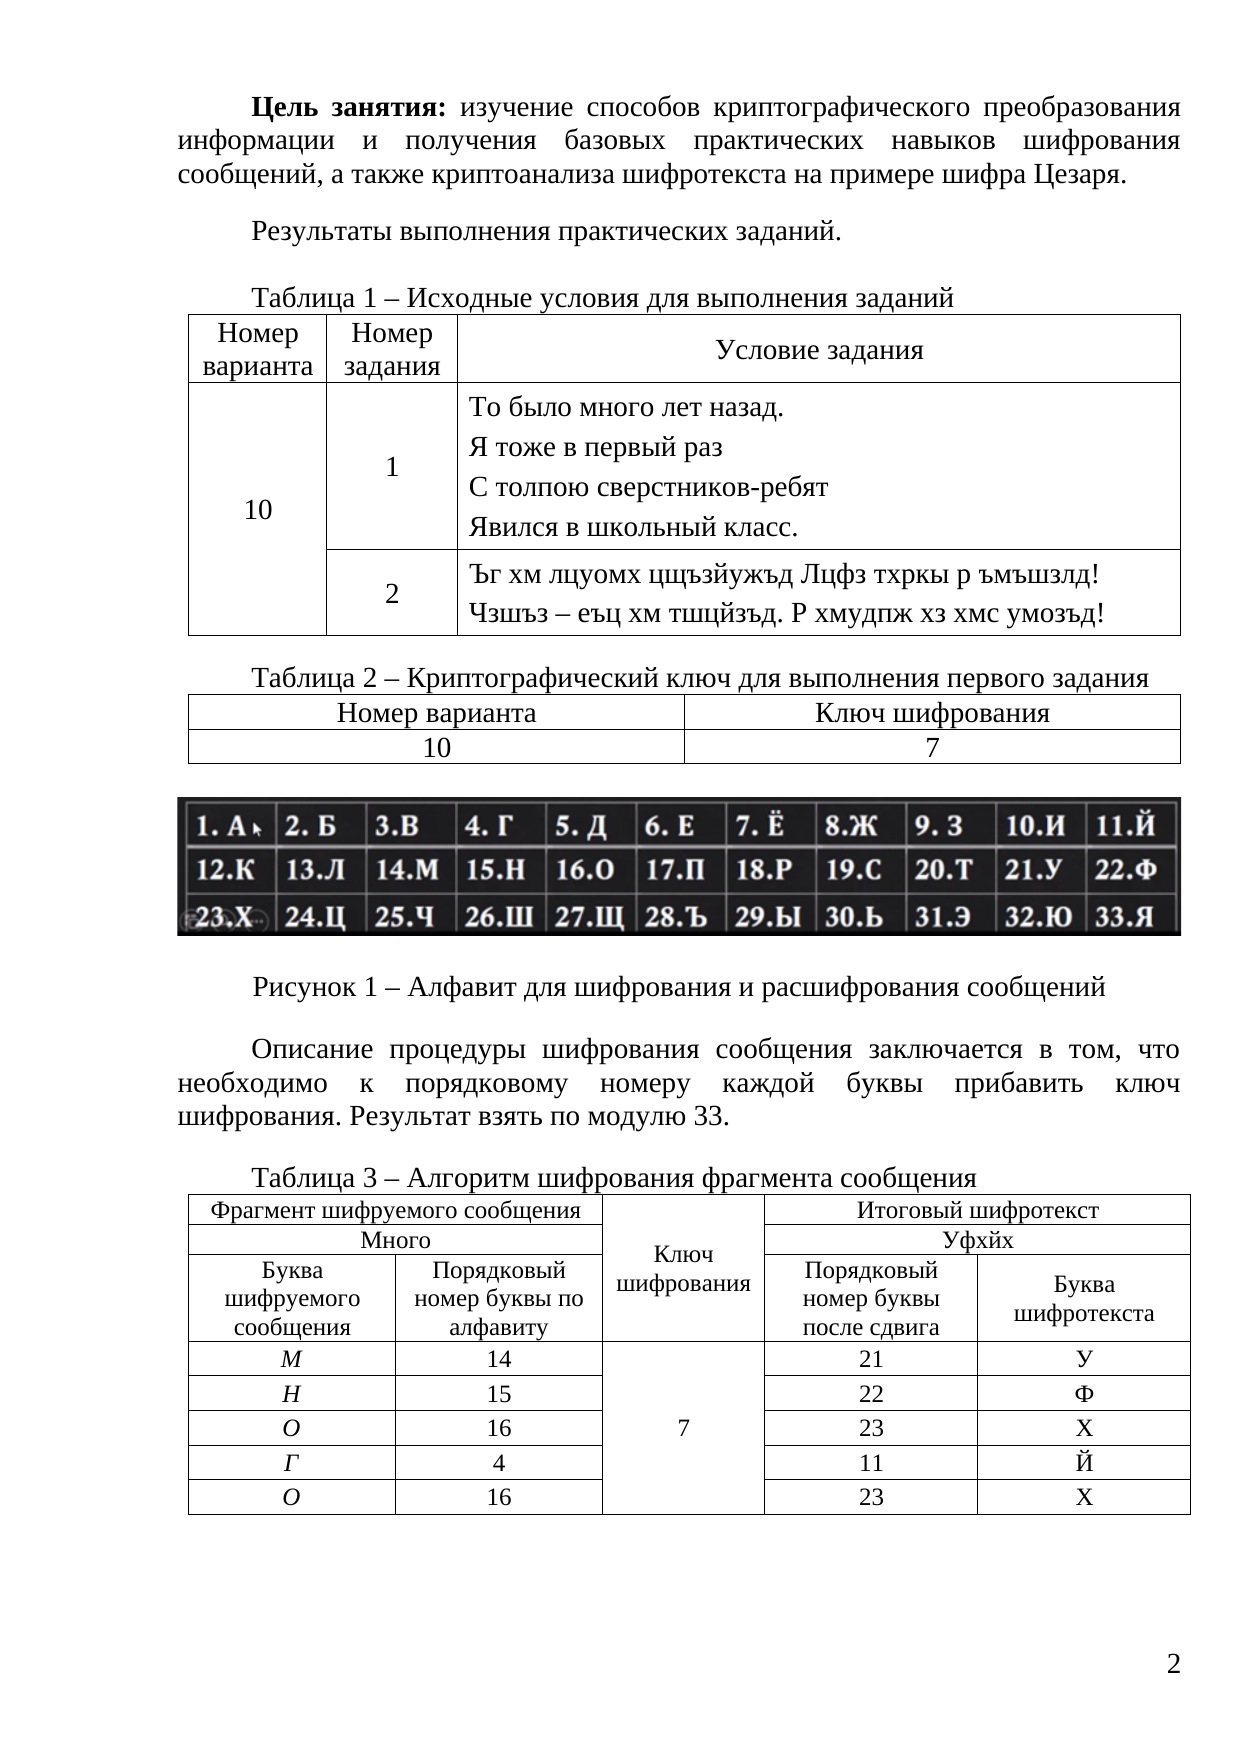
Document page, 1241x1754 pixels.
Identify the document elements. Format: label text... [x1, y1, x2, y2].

table_cell О [189, 1480, 395, 1514]
table_cell Порядковый номер буквы по алфавиту [396, 1255, 602, 1341]
text Таблица 3 – Алгоритм шифрования фрагмента сообщения [177, 1161, 1181, 1194]
table_cell Х [978, 1480, 1190, 1514]
table_cell 11 [765, 1446, 977, 1479]
table_cell 16 [396, 1411, 602, 1444]
text Цель занятия: изучение способов криптографического преобразования информации и получения базовых практических навыков шифрования сообщений, а также криптоанализа шифротекста на примере шифра Цезаря. [177, 89, 1181, 189]
table_cell Х [978, 1411, 1190, 1444]
text Результаты выполнения практических заданий. [177, 213, 1181, 247]
table_header Номер варианта [189, 695, 684, 729]
table_cell 7 [603, 1342, 764, 1514]
table_cell 21 [765, 1342, 977, 1375]
table_cell 4 [396, 1446, 602, 1479]
table_cell Ф [978, 1376, 1190, 1410]
table_cell Буква шифротекста [978, 1255, 1190, 1341]
table_cell Н [189, 1376, 395, 1410]
table_cell Г [189, 1446, 395, 1479]
table_cell Порядковый номер буквы после сдвига [765, 1255, 977, 1341]
table_cell 23 [765, 1411, 977, 1444]
table_header Ключ шифрования [685, 695, 1180, 729]
table_cell Уфхйх [765, 1225, 1190, 1254]
table_cell О [189, 1411, 395, 1444]
table_cell 16 [396, 1480, 602, 1514]
text Рисунок 1 – Алфавит для шифрования и расшифрования сообщений [177, 969, 1181, 1002]
table_header Номер варианта [189, 315, 326, 382]
table_header Итоговый шифротекст [765, 1195, 1190, 1224]
table_header Ключ шифрования [603, 1195, 764, 1341]
picture [177, 797, 1182, 936]
table_header Фрагмент шифруемого сообщения [189, 1195, 602, 1224]
table_cell 14 [396, 1342, 602, 1375]
text Таблица 2 – Криптографический ключ для выполнения первого задания [177, 661, 1181, 694]
table_cell 1 [327, 383, 457, 548]
table_header Номер задания [327, 315, 457, 382]
table_cell Ъг хм лцуомх цщъзйужъд Лцфз тхркы р ъмъшзлд! Чзшъз – еъц хм тшцйзъд. Р хмудпж хз хмс умозъд! [458, 550, 1180, 635]
table_cell 7 [685, 730, 1180, 763]
table_header Условие задания [458, 315, 1180, 382]
table_cell 10 [189, 383, 326, 635]
table_cell Й [978, 1446, 1190, 1479]
table_cell 15 [396, 1376, 602, 1410]
table_cell 10 [189, 730, 684, 763]
table_cell 22 [765, 1376, 977, 1410]
table_cell У [978, 1342, 1190, 1375]
table_cell Буква шифруемого сообщения [189, 1255, 395, 1341]
table_cell 23 [765, 1480, 977, 1514]
table_cell Много [189, 1225, 602, 1254]
text Описание процедуры шифрования сообщения заключается в том, что необходимо к порядковому номеру каждой буквы прибавить ключ шифрования. Результат взять по модулю 33. [177, 1031, 1181, 1132]
table_cell 2 [327, 550, 457, 635]
text Таблица 1 – Исходные условия для выполнения заданий [177, 280, 1181, 314]
table_cell То было много лет назад. Я тоже в первый раз С толпою сверстников-ребят Явился в школьный класс. [458, 383, 1180, 548]
table_cell М [189, 1342, 395, 1375]
